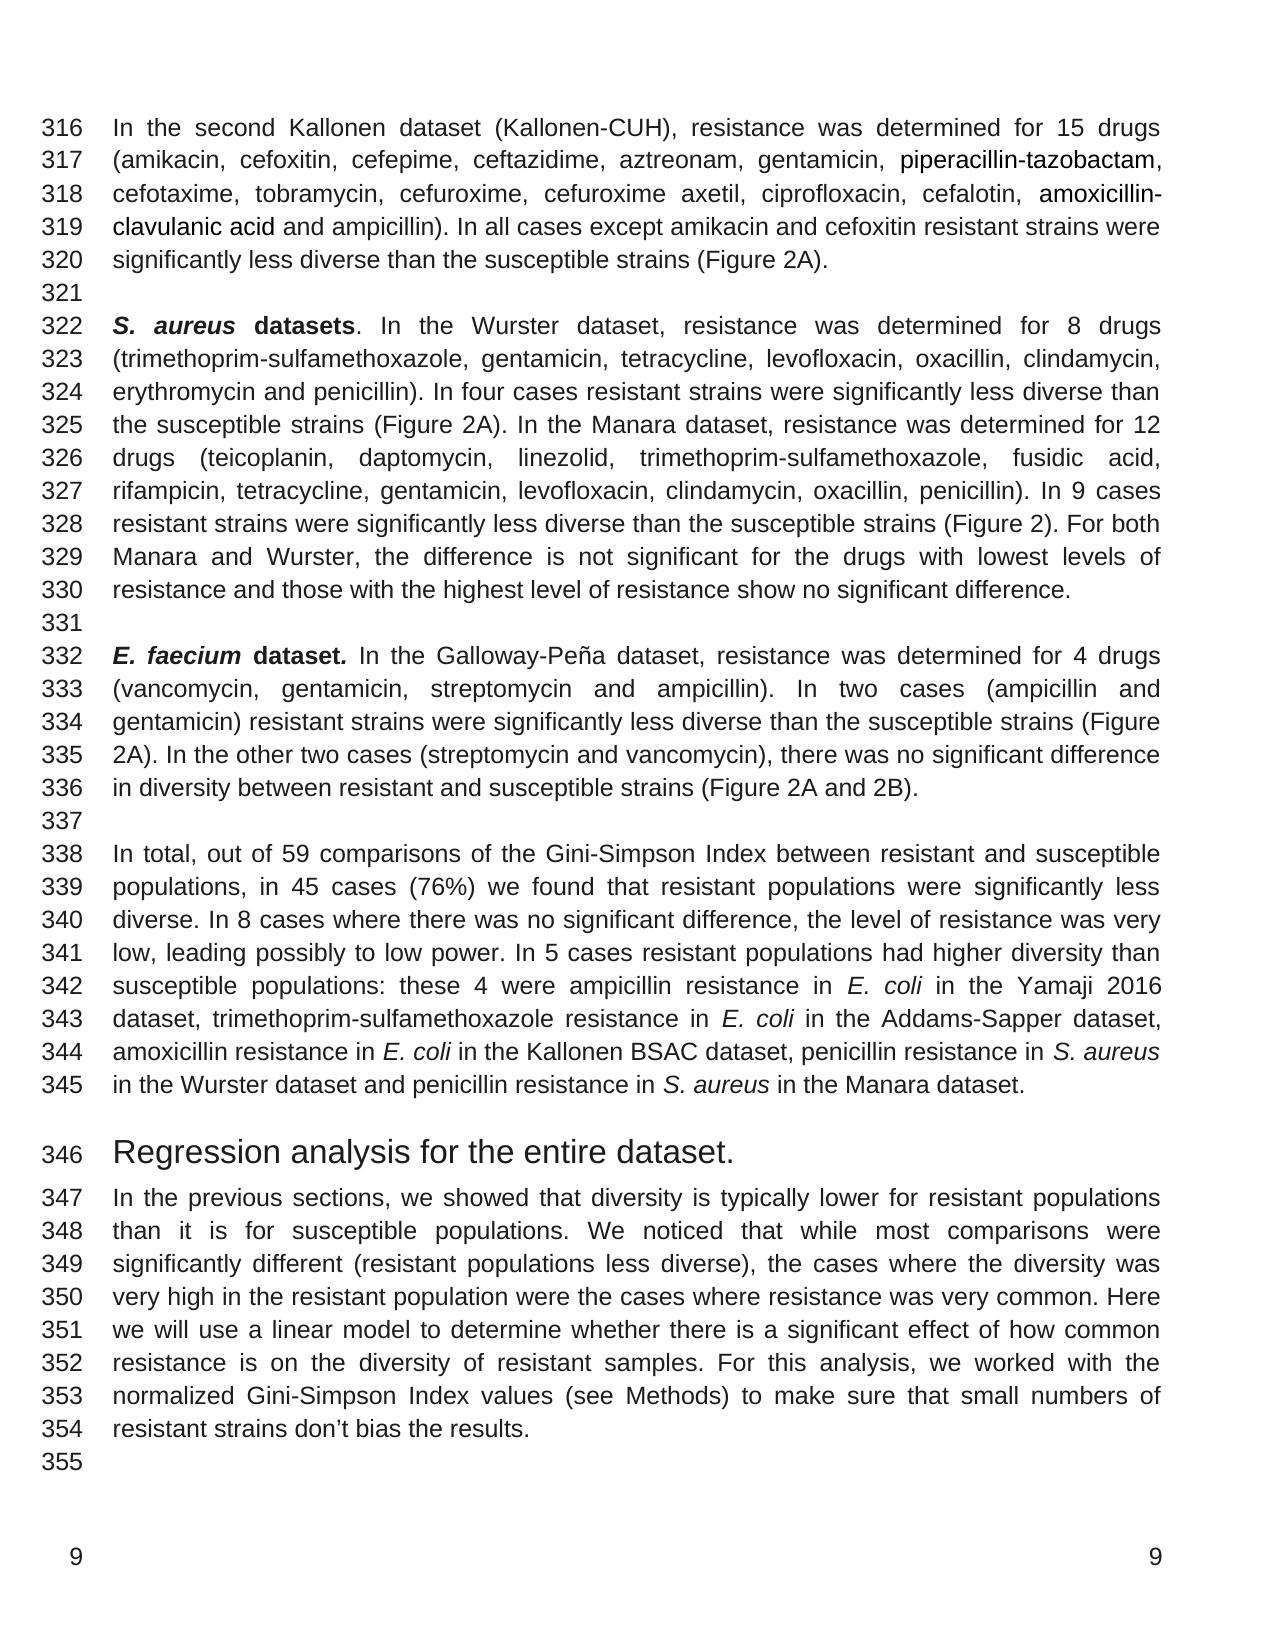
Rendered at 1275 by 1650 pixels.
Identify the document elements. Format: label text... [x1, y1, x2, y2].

subtitle Regression analysis for the entire dataset. [112, 1132, 1162, 1171]
text E. faecium dataset. In the Galloway-Peña dataset, resistance was determined for 4 drugs (vancomycin, gentamicin, streptomycin and ampicillin). In two cases (ampicillin and gentamicin) resistant strains were significantly less diverse than the susceptible strains (Figure 2A). In the other two cases (streptomycin and vancomycin), there was no significant difference in diversity between resistant and susceptible strains (Figure 2A and 2B). [112, 641, 1162, 802]
text In total, out of 59 comparisons of the Gini-Simpson Index between resistant and susceptible populations, in 45 cases (76%) we found that resistant populations were significantly less diverse. In 8 cases where there was no significant difference, the level of resistance was very low, leading possibly to low power. In 5 cases resistant populations had higher diversity than susceptible populations: these 4 were ampicillin resistance in E. coli in the Yamaji 2016 dataset, trimethoprim-sulfamethoxazole resistance in E. coli in the Addams-Sapper dataset, amoxicillin resistance in E. coli in the Kallonen BSAC dataset, penicillin resistance in S. aureus in the Wurster dataset and penicillin resistance in S. aureus in the Manara dataset. [112, 839, 1162, 1099]
text In the second Kallonen dataset (Kallonen-CUH), resistance was determined for 15 drugs (amikacin, cefoxitin, cefepime, ceftazidime, aztreonam, gentamicin, piperacillin-tazobactam, cefotaxime, tobramycin, cefuroxime, cefuroxime axetil, ciprofloxacin, cefalotin, amoxicillin-clavulanic acid and ampicillin). In all cases except amikacin and cefoxitin resistant strains were significantly less diverse than the susceptible strains (Figure 2A). [112, 112, 1162, 273]
text S. aureus datasets. In the Wurster dataset, resistance was determined for 8 drugs (trimethoprim-sulfamethoxazole, gentamicin, tetracycline, levofloxacin, oxacillin, clindamycin, erythromycin and penicillin). In four cases resistant strains were significantly less diverse than the susceptible strains (Figure 2A). In the Manara dataset, resistance was determined for 12 drugs (teicoplanin, daptomycin, linezolid, trimethoprim-sulfamethoxazole, fusidic acid, rifampicin, tetracycline, gentamicin, levofloxacin, clindamycin, oxacillin, penicillin). In 9 cases resistant strains were significantly less diverse than the susceptible strains (Figure 2). For both Manara and Wurster, the difference is not significant for the drugs with lowest levels of resistance and those with the highest level of resistance show no significant difference. [112, 311, 1162, 603]
text In the previous sections, we showed that diversity is typically lower for resistant populations than it is for susceptible populations. We noticed that while most comparisons were significantly different (resistant populations less diverse), the cases where the diversity was very high in the resistant population were the cases where resistance was very common. Here we will use a linear model to determine whether there is a significant effect of how common resistance is on the diversity of resistant samples. For this analysis, we worked with the normalized Gini-Simpson Index values (see Methods) to make sure that small numbers of resistant strains don’t bias the results. [112, 1183, 1162, 1443]
